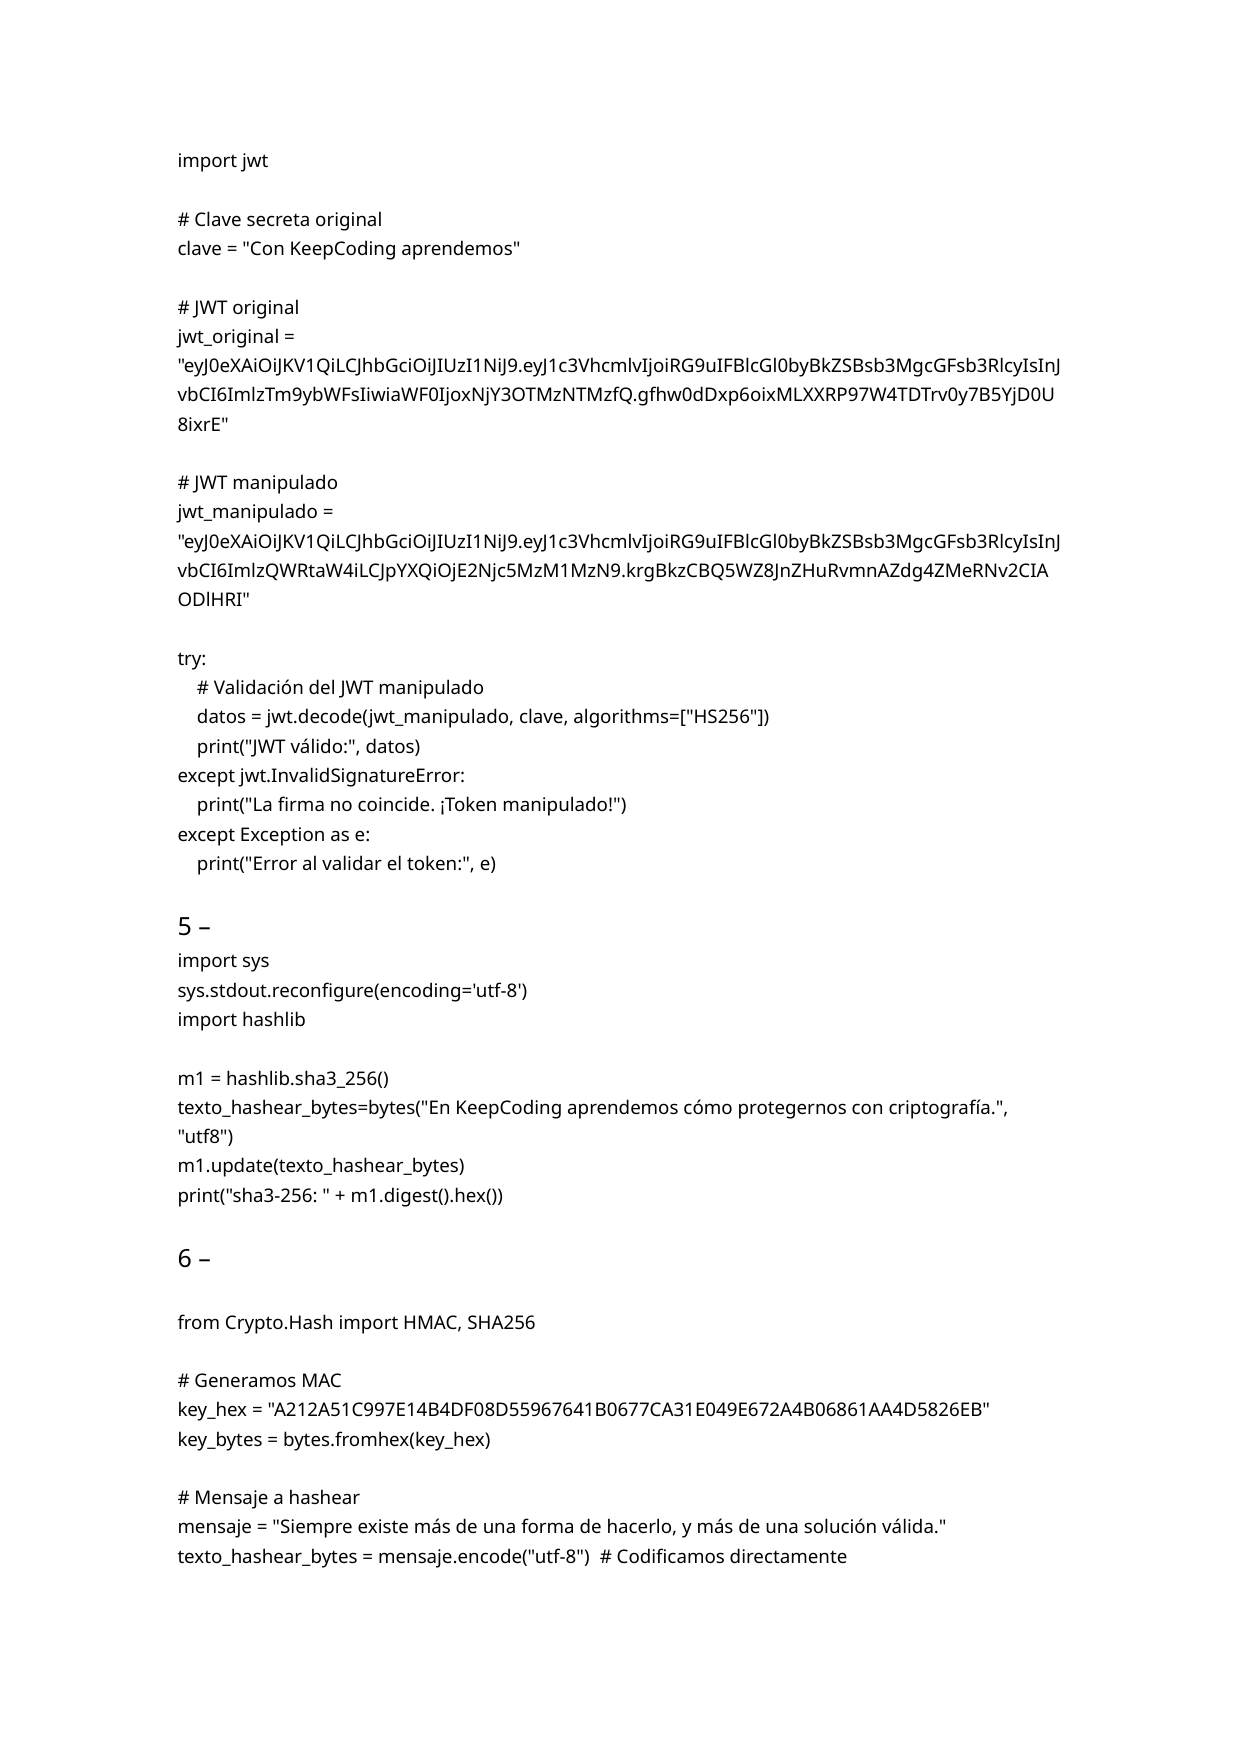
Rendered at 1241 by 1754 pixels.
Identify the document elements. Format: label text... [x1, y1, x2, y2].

text jwt_original = "eyJ0eXAiOiJKV1QiLCJhbGciOiJIUzI1NiJ9.eyJ1c3VhcmlvIjoiRG9uIFBlcGl0byBkZSBsb3MgcGFsb3RlcyIsInJvbCI6ImlzTm9ybWFsIiwiaWF0IjoxNjY3OTMzNTMzfQ.gfhw0dDxp6oixMLXXRP97W4TDTrv0y7B5YjD0U8ixrE" [177, 323, 1063, 437]
text texto_hashear_bytes = mensaje.encode("utf-8") # Codificamos directamente [177, 1543, 1063, 1569]
text print("La firma no coincide. ¡Token manipulado!") [177, 792, 1063, 817]
text texto_hashear_bytes=bytes("En KeepCoding aprendemos cómo protegernos con criptografía.", "utf8") [177, 1094, 1063, 1149]
text # Generamos MAC [177, 1367, 1063, 1393]
text m1.update(texto_hashear_bytes) [177, 1153, 1063, 1178]
text jwt_manipulado = "eyJ0eXAiOiJKV1QiLCJhbGciOiJIUzI1NiJ9.eyJ1c3VhcmlvIjoiRG9uIFBlcGl0byBkZSBsb3MgcGFsb3RlcyIsInJvbCI6ImlzQWRtaW4iLCJpYXQiOjE2Njc5MzM1MzN9.krgBkzCBQ5WZ8JnZHuRvmnAZdg4ZMeRNv2CIAODlHRI" [177, 499, 1063, 612]
text sys.stdout.reconfigure(encoding='utf-8') [177, 977, 1063, 1003]
text clave = "Con KeepCoding aprendemos" [177, 235, 1063, 261]
text 6 – [177, 1241, 1063, 1274]
text import sys [177, 948, 1063, 973]
text import jwt [177, 148, 1063, 173]
text print("Error al validar el token:", e) [177, 850, 1063, 876]
text mensaje = "Siempre existe más de una forma de hacerlo, y más de una solución válida." [177, 1514, 1063, 1539]
text key_bytes = bytes.fromhex(key_hex) [177, 1426, 1063, 1452]
text print("sha3-256: " + m1.digest().hex()) [177, 1182, 1063, 1207]
text m1 = hashlib.sha3_256() [177, 1065, 1063, 1090]
text # Mensaje a hashear [177, 1484, 1063, 1510]
text # JWT original [177, 294, 1063, 319]
text # Validación del JWT manipulado [177, 674, 1063, 700]
text from Crypto.Hash import HMAC, SHA256 [177, 1309, 1063, 1334]
text key_hex = "A212A51C997E14B4DF08D55967641B0677CA31E049E672A4B06861AA4D5826EB" [177, 1397, 1063, 1422]
text except jwt.InvalidSignatureError: [177, 762, 1063, 788]
text try: [177, 645, 1063, 671]
text import hashlib [177, 1006, 1063, 1032]
text except Exception as e: [177, 821, 1063, 846]
text print("JWT válido:", datos) [177, 733, 1063, 758]
text 5 – [177, 909, 1063, 943]
text # Clave secreta original [177, 206, 1063, 232]
text # JWT manipulado [177, 469, 1063, 495]
text datos = jwt.decode(jwt_manipulado, clave, algorithms=["HS256"]) [177, 704, 1063, 729]
